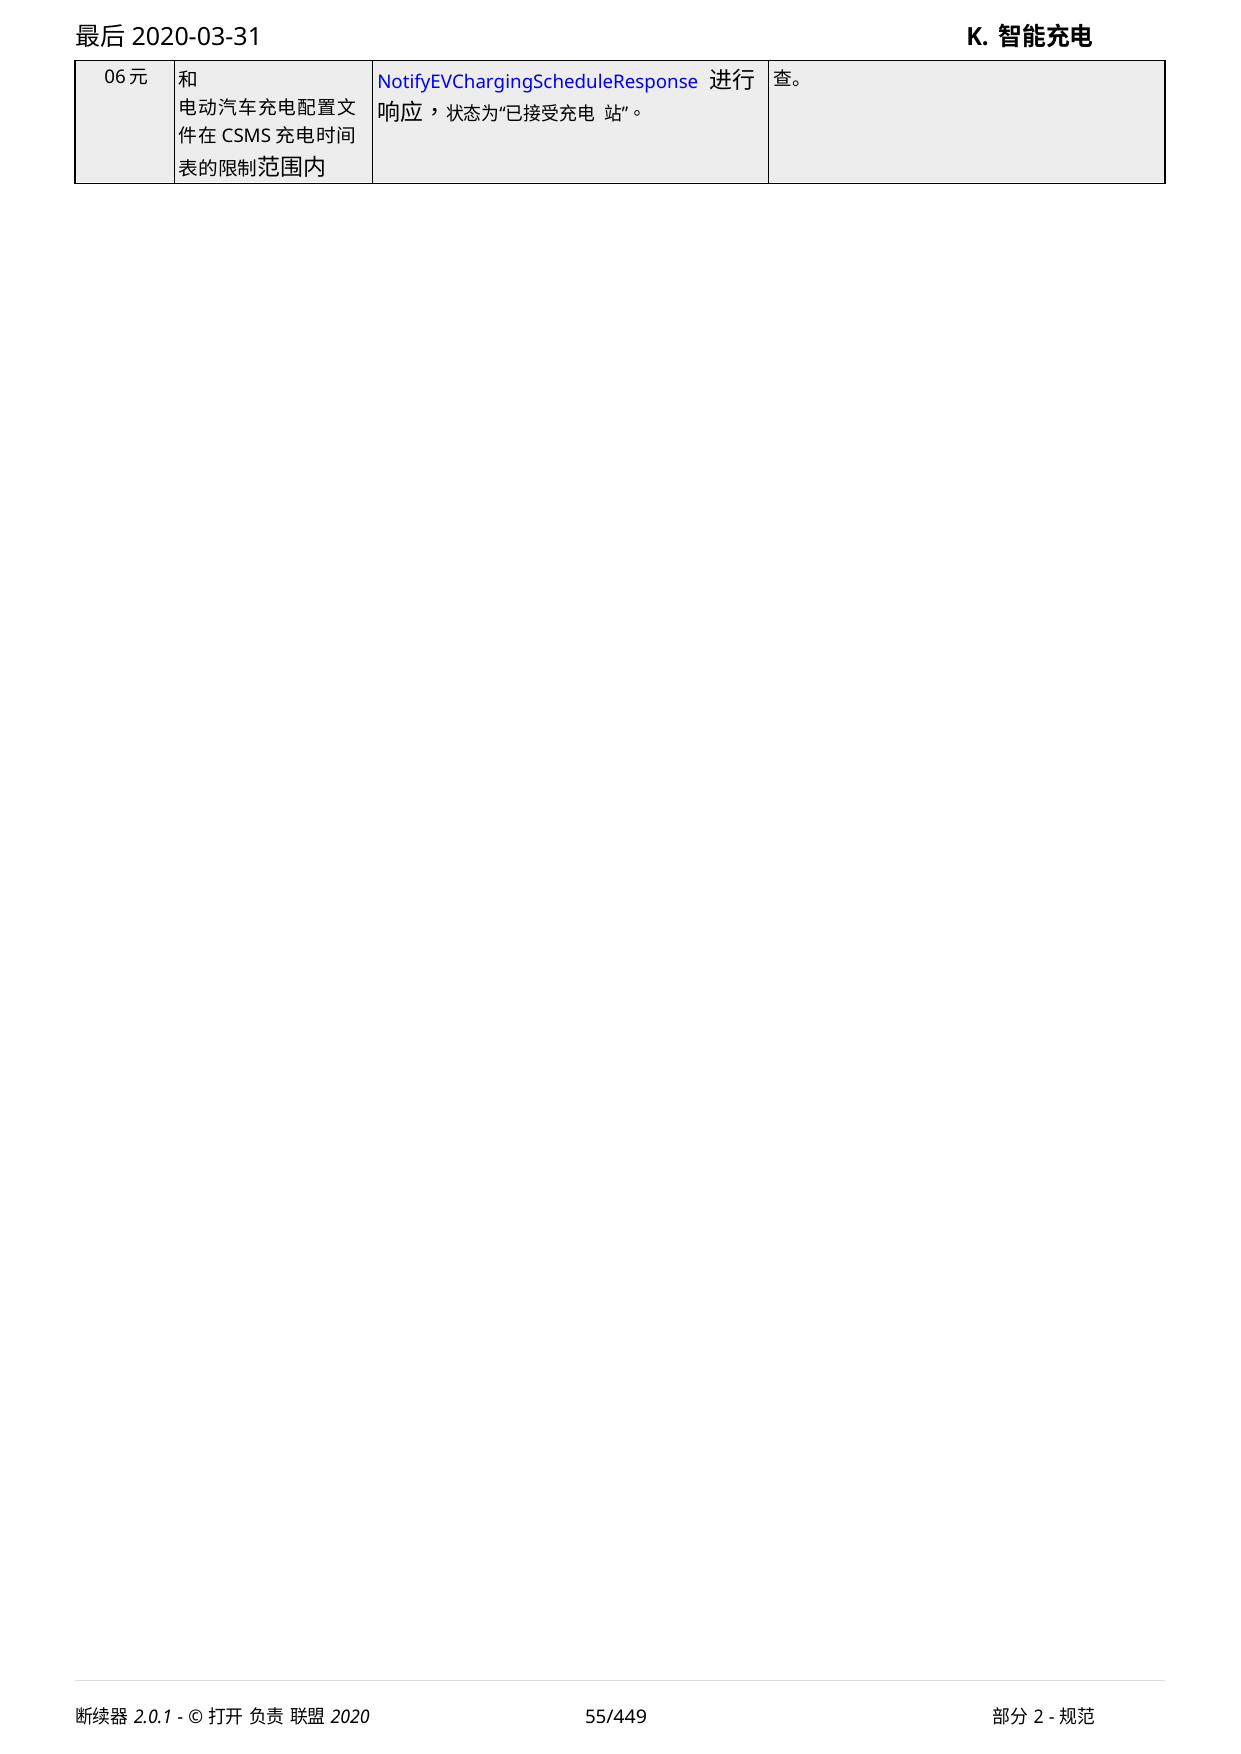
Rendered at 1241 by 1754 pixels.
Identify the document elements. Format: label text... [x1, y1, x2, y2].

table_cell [175, 61, 372, 182]
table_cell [373, 61, 768, 182]
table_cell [769, 61, 1164, 182]
table_cell K16.法国06元 [76, 61, 174, 182]
